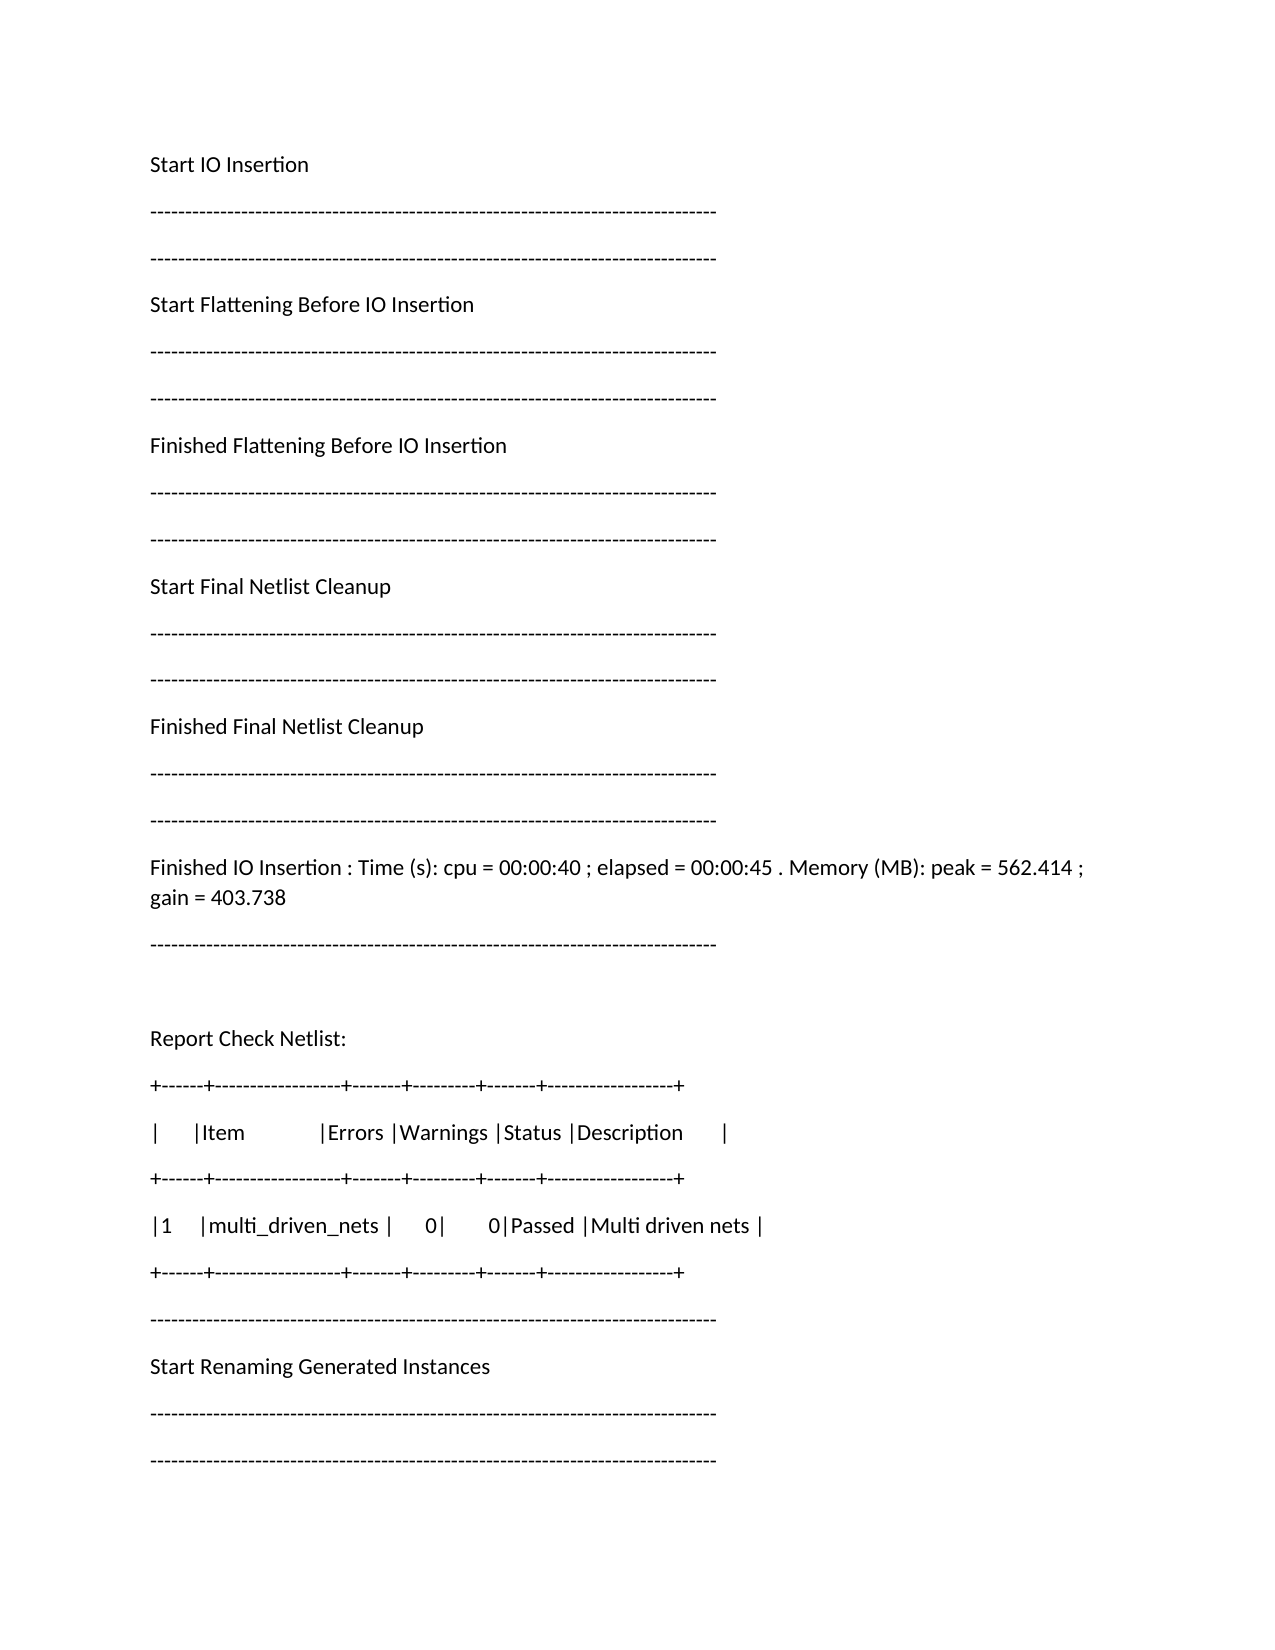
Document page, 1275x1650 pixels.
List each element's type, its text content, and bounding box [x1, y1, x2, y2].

text --------------------------------------------------------------------------------- [150, 619, 1125, 647]
text Start Final Netlist Cleanup [150, 572, 1125, 600]
text --------------------------------------------------------------------------------- [150, 759, 1125, 787]
text --------------------------------------------------------------------------------- [150, 930, 1125, 958]
text Finished Flattening Before IO Insertion [150, 431, 1125, 459]
text --------------------------------------------------------------------------------- [150, 384, 1125, 412]
text +------+------------------+-------+---------+-------+------------------+ [150, 1164, 1125, 1193]
text | |Item |Errors |Warnings |Status |Description | [150, 1118, 1125, 1146]
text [150, 1446, 1125, 1474]
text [150, 244, 1125, 272]
text --------------------------------------------------------------------------------- [150, 806, 1125, 834]
text +------+------------------+-------+---------+-------+------------------+ [150, 1071, 1125, 1099]
text --------------------------------------------------------------------------------- [150, 1305, 1125, 1333]
text Finished IO Insertion : Time (s): cpu = 00:00:40 ; elapsed = 00:00:45 . Memory (MB): peak = 562.414 ; gain = 403.738 [150, 853, 1125, 911]
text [150, 1399, 1125, 1427]
text |1 |multi_driven_nets | 0| 0|Passed |Multi driven nets | [150, 1211, 1125, 1239]
text --------------------------------------------------------------------------------- [150, 337, 1125, 366]
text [150, 197, 1125, 225]
text +------+------------------+-------+---------+-------+------------------+ [150, 1258, 1125, 1286]
text Start IO Insertion [150, 150, 1125, 178]
text Start Flattening Before IO Insertion [150, 291, 1125, 319]
text --------------------------------------------------------------------------------- [150, 666, 1125, 694]
text Report Check Netlist: [150, 1024, 1125, 1052]
text --------------------------------------------------------------------------------- [150, 478, 1125, 506]
text --------------------------------------------------------------------------------- [150, 525, 1125, 553]
text Start Renaming Generated Instances [150, 1352, 1125, 1380]
text Finished Final Netlist Cleanup [150, 712, 1125, 741]
